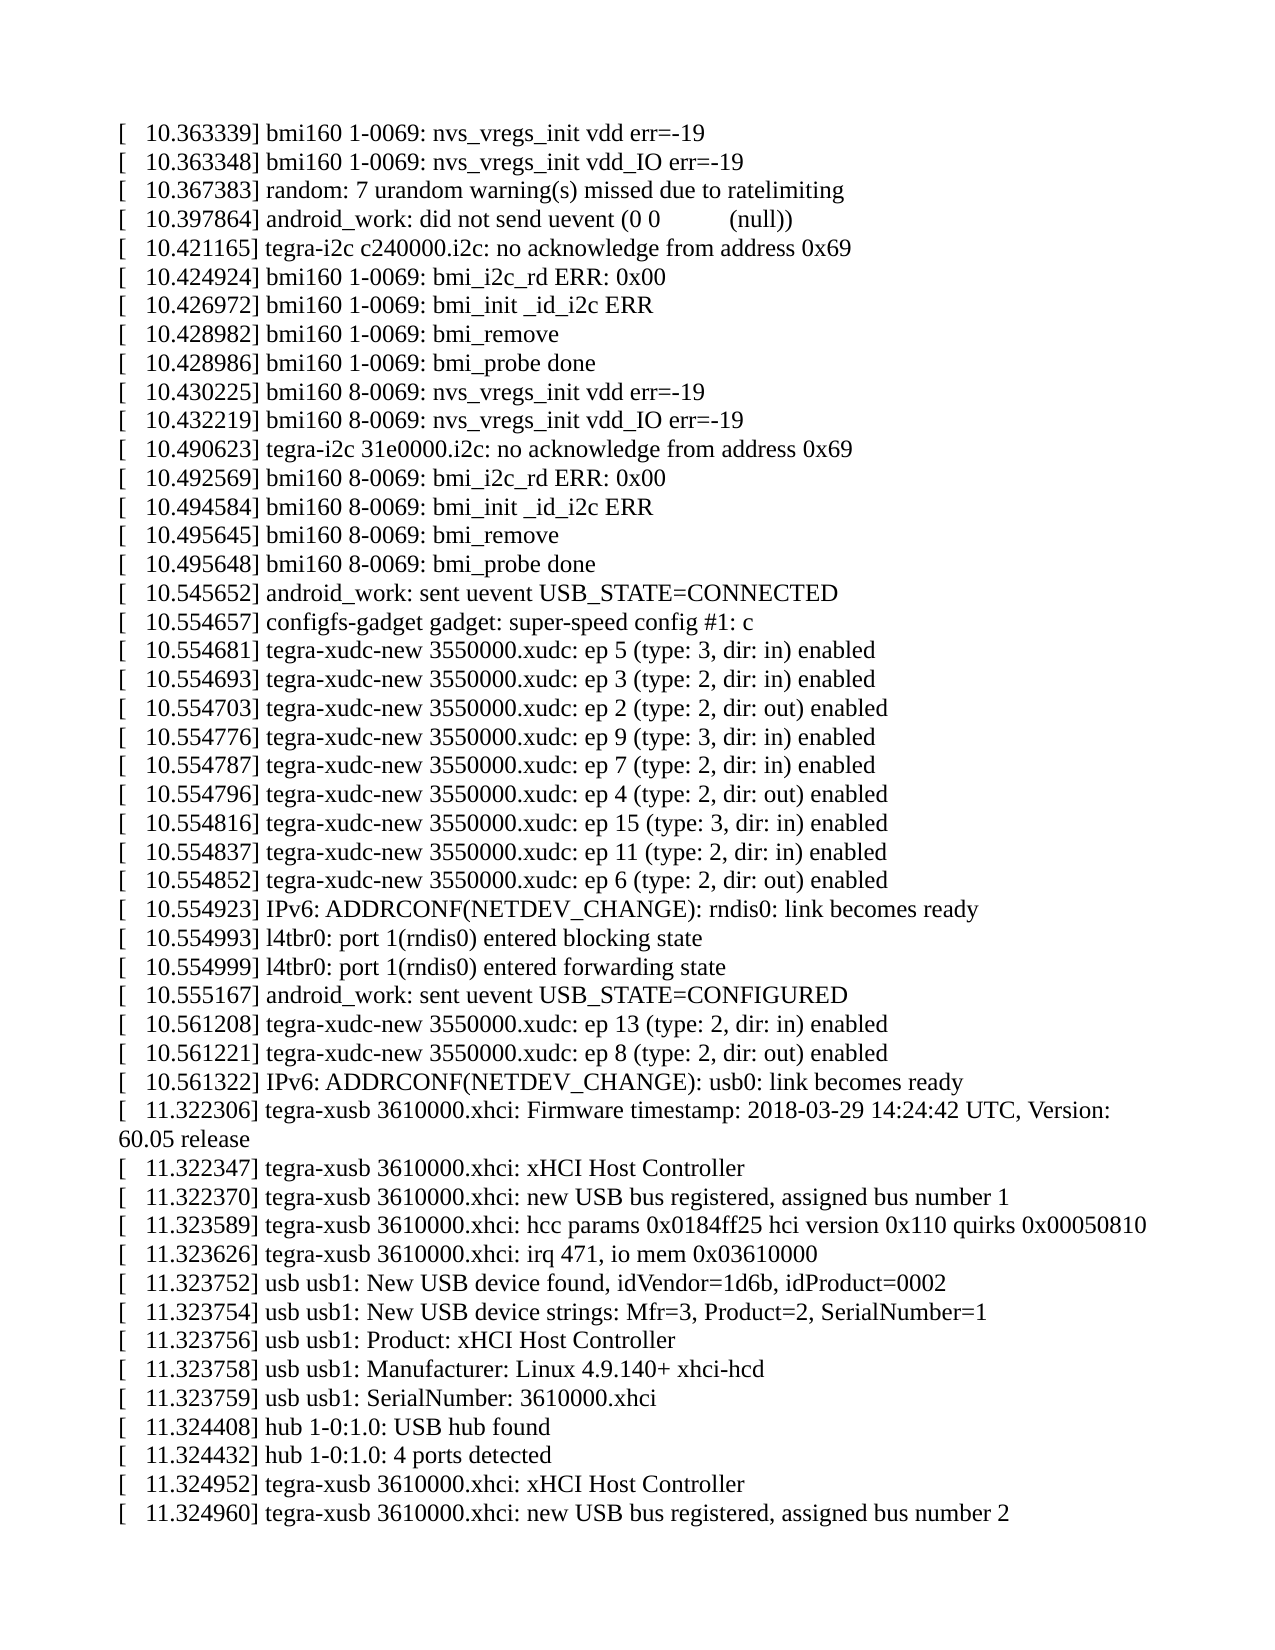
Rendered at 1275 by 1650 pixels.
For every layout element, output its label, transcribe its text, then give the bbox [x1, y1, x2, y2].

text [ 10.363339] bmi160 1-0069: nvs_vregs_init vdd err=-19 [118, 118, 1157, 147]
text [ 10.492569] bmi160 8-0069: bmi_i2c_rd ERR: 0x00 [118, 463, 1157, 492]
text [ 10.554693] tegra-xudc-new 3550000.xudc: ep 3 (type: 2, dir: in) enabled [118, 664, 1157, 693]
text [ 10.554657] configfs-gadget gadget: super-speed config #1: c [118, 607, 1157, 636]
text [ 10.428982] bmi160 1-0069: bmi_remove [118, 319, 1157, 348]
text [ 10.554776] tegra-xudc-new 3550000.xudc: ep 9 (type: 3, dir: in) enabled [118, 722, 1157, 751]
text [ 10.554816] tegra-xudc-new 3550000.xudc: ep 15 (type: 3, dir: in) enabled [118, 808, 1157, 837]
text [ 11.323589] tegra-xusb 3610000.xhci: hcc params 0x0184ff25 hci version 0x110 quirks 0x00050810 [118, 1211, 1157, 1239]
text [ 10.561322] IPv6: ADDRCONF(NETDEV_CHANGE): usb0: link becomes ready [118, 1067, 1157, 1096]
text [ 10.490623] tegra-i2c 31e0000.i2c: no acknowledge from address 0x69 [118, 434, 1157, 463]
text [ 10.494584] bmi160 8-0069: bmi_init _id_i2c ERR [118, 492, 1157, 521]
text [ 10.495648] bmi160 8-0069: bmi_probe done [118, 549, 1157, 578]
text [ 10.555167] android_work: sent uevent USB_STATE=CONFIGURED [118, 981, 1157, 1009]
text [ 10.367383] random: 7 urandom warning(s) missed due to ratelimiting [118, 176, 1157, 204]
text [ 11.323758] usb usb1: Manufacturer: Linux 4.9.140+ xhci-hcd [118, 1354, 1157, 1383]
text [ 11.324960] tegra-xusb 3610000.xhci: new USB bus registered, assigned bus number 2 [118, 1498, 1157, 1527]
text [ 10.545652] android_work: sent uevent USB_STATE=CONNECTED [118, 578, 1157, 607]
text [ 10.397864] android_work: did not send uevent (0 0 (null)) [118, 204, 1157, 233]
text [ 10.554837] tegra-xudc-new 3550000.xudc: ep 11 (type: 2, dir: in) enabled [118, 837, 1157, 866]
text [ 11.323752] usb usb1: New USB device found, idVendor=1d6b, idProduct=0002 [118, 1268, 1157, 1297]
text [ 11.322370] tegra-xusb 3610000.xhci: new USB bus registered, assigned bus number 1 [118, 1182, 1157, 1211]
text [ 11.323756] usb usb1: Product: xHCI Host Controller [118, 1326, 1157, 1354]
text [ 10.561221] tegra-xudc-new 3550000.xudc: ep 8 (type: 2, dir: out) enabled [118, 1038, 1157, 1067]
text [ 10.554796] tegra-xudc-new 3550000.xudc: ep 4 (type: 2, dir: out) enabled [118, 779, 1157, 808]
text [ 11.324952] tegra-xusb 3610000.xhci: xHCI Host Controller [118, 1469, 1157, 1498]
text [ 10.363348] bmi160 1-0069: nvs_vregs_init vdd_IO err=-19 [118, 147, 1157, 176]
text [ 10.424924] bmi160 1-0069: bmi_i2c_rd ERR: 0x00 [118, 262, 1157, 291]
text [ 10.554787] tegra-xudc-new 3550000.xudc: ep 7 (type: 2, dir: in) enabled [118, 751, 1157, 779]
text [ 10.428986] bmi160 1-0069: bmi_probe done [118, 348, 1157, 377]
text [ 10.561208] tegra-xudc-new 3550000.xudc: ep 13 (type: 2, dir: in) enabled [118, 1009, 1157, 1038]
text [ 10.554993] l4tbr0: port 1(rndis0) entered blocking state [118, 923, 1157, 952]
text [ 11.323759] usb usb1: SerialNumber: 3610000.xhci [118, 1383, 1157, 1412]
text [ 10.432219] bmi160 8-0069: nvs_vregs_init vdd_IO err=-19 [118, 406, 1157, 434]
text [ 10.426972] bmi160 1-0069: bmi_init _id_i2c ERR [118, 291, 1157, 319]
text [ 11.323626] tegra-xusb 3610000.xhci: irq 471, io mem 0x03610000 [118, 1239, 1157, 1268]
text [ 11.323754] usb usb1: New USB device strings: Mfr=3, Product=2, SerialNumber=1 [118, 1297, 1157, 1326]
text [ 11.322306] tegra-xusb 3610000.xhci: Firmware timestamp: 2018-03-29 14:24:42 UTC, Version: 60.05 release [118, 1096, 1157, 1153]
text [ 10.495645] bmi160 8-0069: bmi_remove [118, 521, 1157, 549]
text [ 10.554703] tegra-xudc-new 3550000.xudc: ep 2 (type: 2, dir: out) enabled [118, 693, 1157, 722]
text [ 11.322347] tegra-xusb 3610000.xhci: xHCI Host Controller [118, 1153, 1157, 1182]
text [ 10.430225] bmi160 8-0069: nvs_vregs_init vdd err=-19 [118, 377, 1157, 406]
text [ 11.324432] hub 1-0:1.0: 4 ports detected [118, 1441, 1157, 1469]
text [ 10.554999] l4tbr0: port 1(rndis0) entered forwarding state [118, 952, 1157, 981]
text [ 10.421165] tegra-i2c c240000.i2c: no acknowledge from address 0x69 [118, 233, 1157, 262]
text [ 10.554923] IPv6: ADDRCONF(NETDEV_CHANGE): rndis0: link becomes ready [118, 894, 1157, 923]
text [ 10.554852] tegra-xudc-new 3550000.xudc: ep 6 (type: 2, dir: out) enabled [118, 866, 1157, 894]
text [ 10.554681] tegra-xudc-new 3550000.xudc: ep 5 (type: 3, dir: in) enabled [118, 636, 1157, 664]
text [ 11.324408] hub 1-0:1.0: USB hub found [118, 1412, 1157, 1441]
